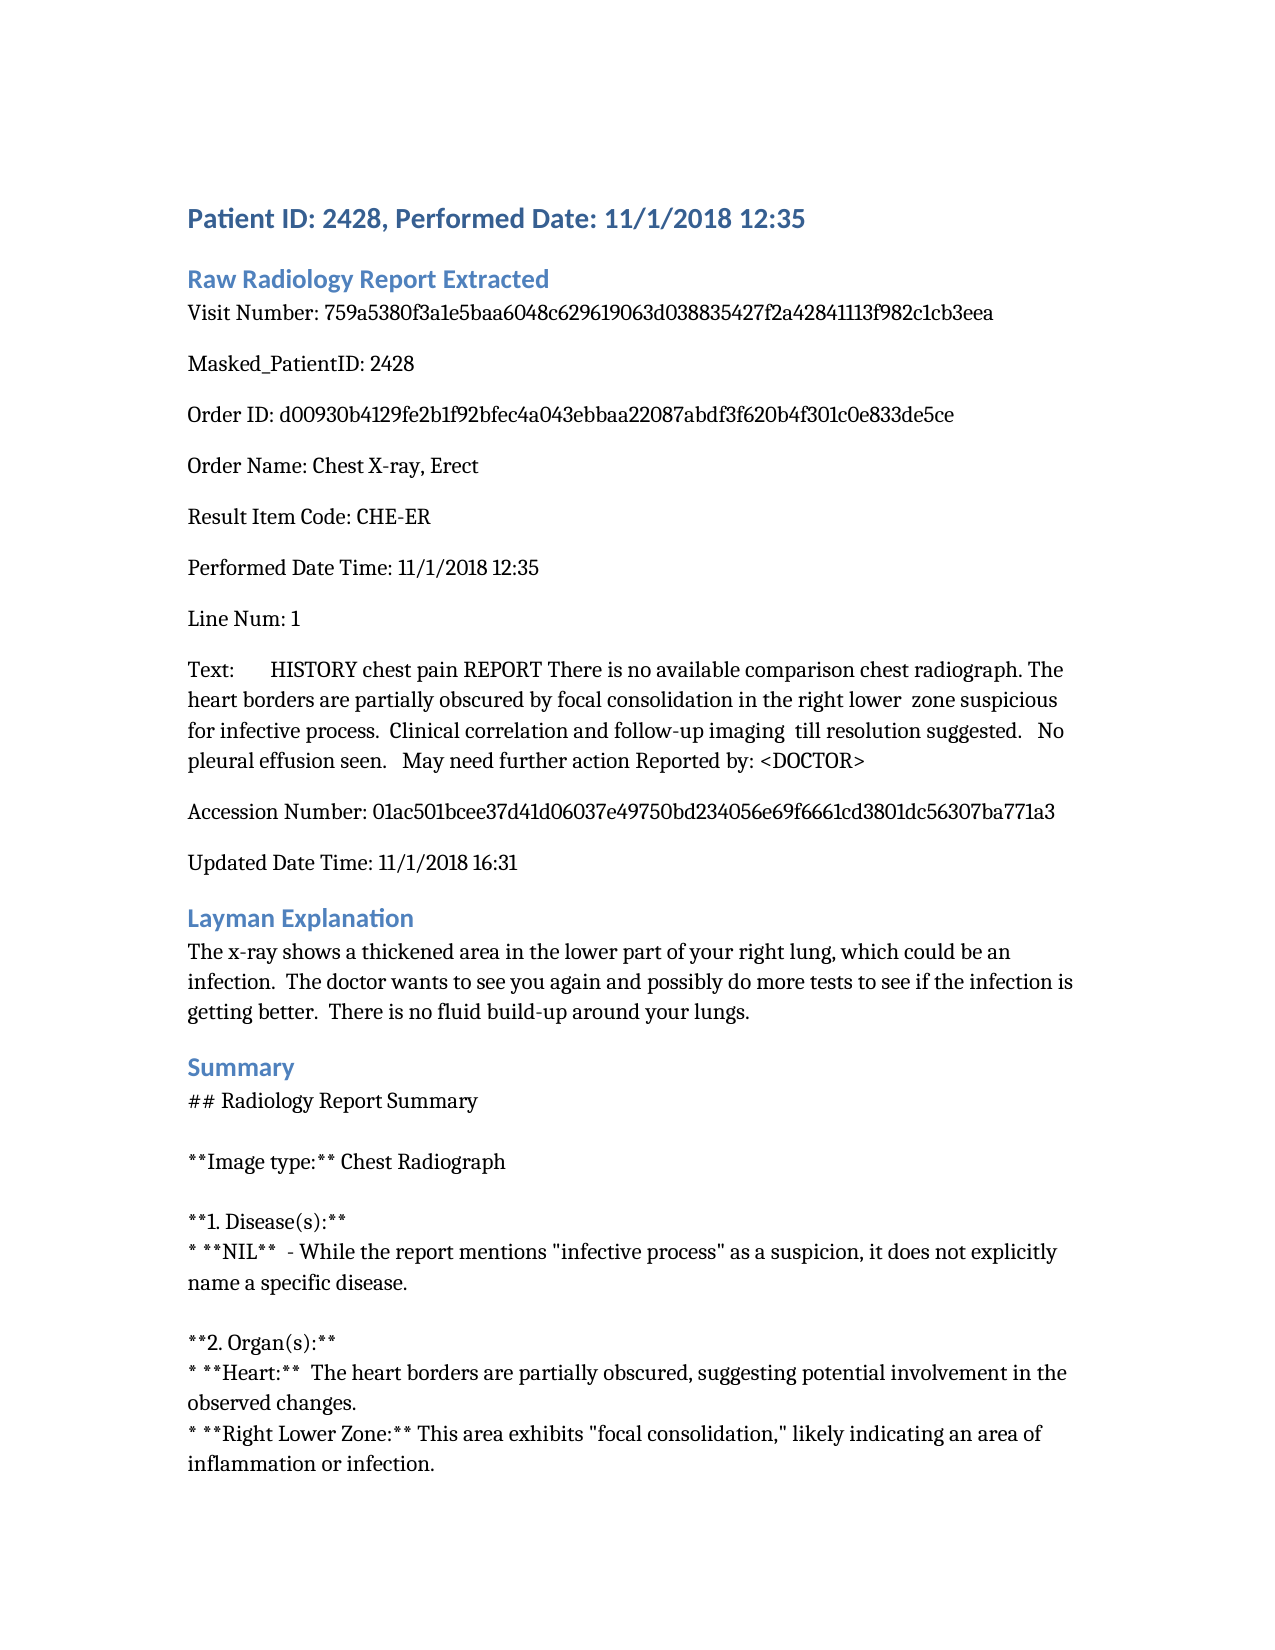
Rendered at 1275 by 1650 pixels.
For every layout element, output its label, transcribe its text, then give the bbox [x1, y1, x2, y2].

text Visit Number: 759a5380f3a1e5baa6048c629619063d038835427f2a42841113f982c1cb3eea [187, 300, 1087, 326]
text Order Name: Chest X-ray, Erect [187, 453, 1087, 479]
text Updated Date Time: 11/1/2018 16:31 [187, 850, 1087, 876]
text Performed Date Time: 11/1/2018 12:35 [187, 555, 1087, 581]
subtitle Summary [187, 1050, 1087, 1083]
subtitle Raw Radiology Report Extracted [187, 262, 1087, 295]
subtitle Layman Explanation [187, 901, 1087, 934]
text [187, 1088, 1087, 1477]
text The x-ray shows a thickened area in the lower part of your right lung, which could be an infection. The doctor wants to see you again and possibly do more tests to see if the infection is getting better. There is no fluid build-up around your lungs. [187, 939, 1087, 1025]
text Masked_PatientID: 2428 [187, 351, 1087, 377]
text Order ID: d00930b4129fe2b1f92bfec4a043ebbaa22087abdf3f620b4f301c0e833de5ce [187, 402, 1087, 428]
subtitle Patient ID: 2428, Performed Date: 11/1/2018 12:35 [187, 200, 1087, 236]
text Accession Number: 01ac501bcee37d41d06037e49750bd234056e69f6661cd3801dc56307ba771a3 [187, 799, 1087, 825]
text Text: HISTORY chest pain REPORT There is no available comparison chest radiograph. The heart borders are partially obscured by focal consolidation in the right lower zone suspicious for infective process. Clinical correlation and follow-up imaging till resolution suggested. No pleural effusion seen. May need further action Reported by: <DOCTOR> [187, 657, 1087, 774]
text Line Num: 1 [187, 606, 1087, 632]
text Result Item Code: CHE-ER [187, 504, 1087, 530]
